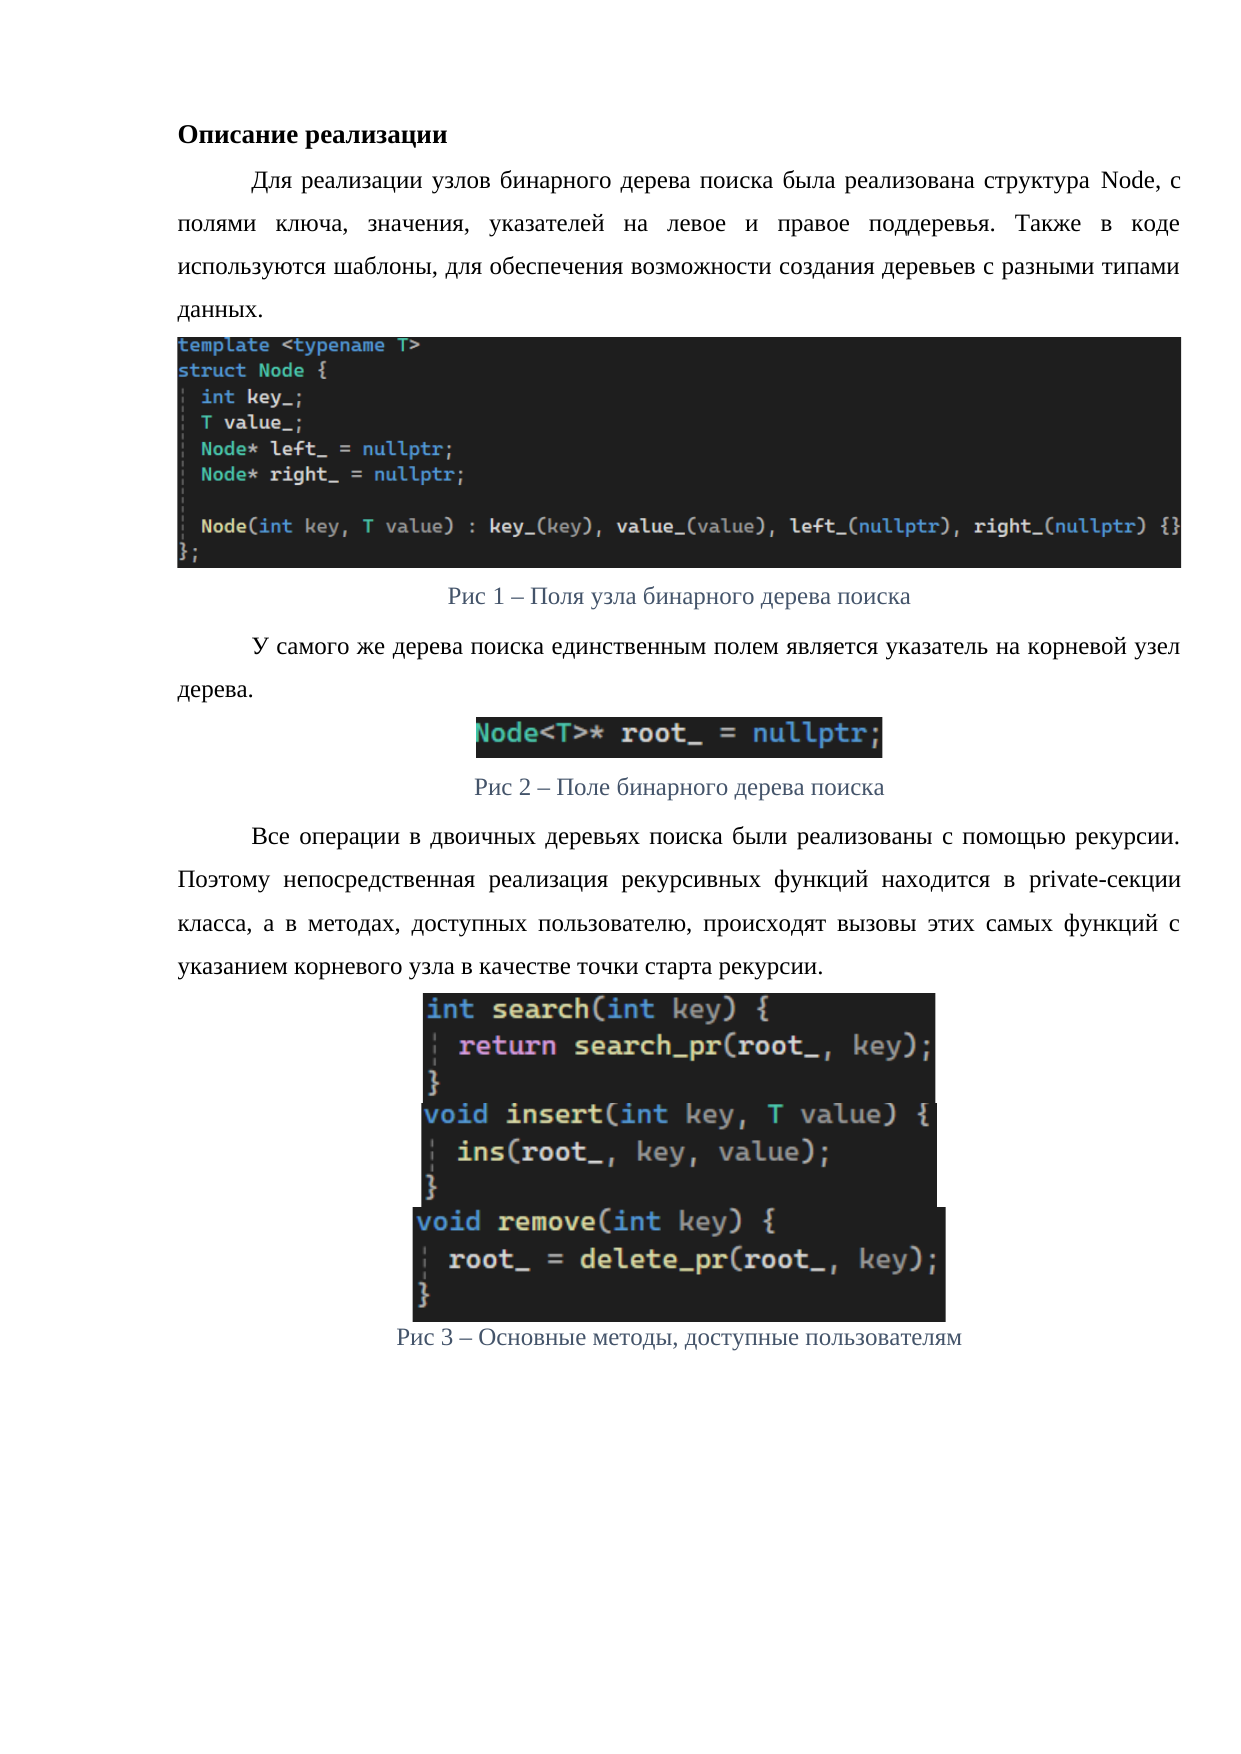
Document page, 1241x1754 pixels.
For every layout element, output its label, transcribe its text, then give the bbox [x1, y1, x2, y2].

picture [412, 993, 946, 1322]
picture [177, 337, 1182, 568]
text У самого же дерева поиска единственным полем является указатель на корневой узел дерева. [177, 631, 1181, 703]
text Рис 3 – Основные методы, доступные пользователям [177, 1322, 1181, 1351]
text Рис 2 – Поле бинарного дерева поиска [177, 772, 1181, 801]
picture [476, 717, 883, 758]
text Для реализации узлов бинарного дерева поиска была реализована структура Node, с полями ключа, значения, указателей на левое и правое поддеревья. Также в коде используются шаблоны, для обеспечения возможности создания деревьев с разными типами данных. [177, 165, 1181, 323]
text Описание реализации [177, 118, 1181, 149]
text Все операции в двоичных деревьях поиска были реализованы с помощью рекурсии. Поэтому непосредственная реализация рекурсивных функций находится в private-секции класса, а в методах, доступных пользователю, происходят вызовы этих самых функций с указанием корневого узла в качестве точки старта рекурсии. [177, 821, 1181, 979]
text Рис 1 – Поля узла бинарного дерева поиска [177, 581, 1181, 610]
